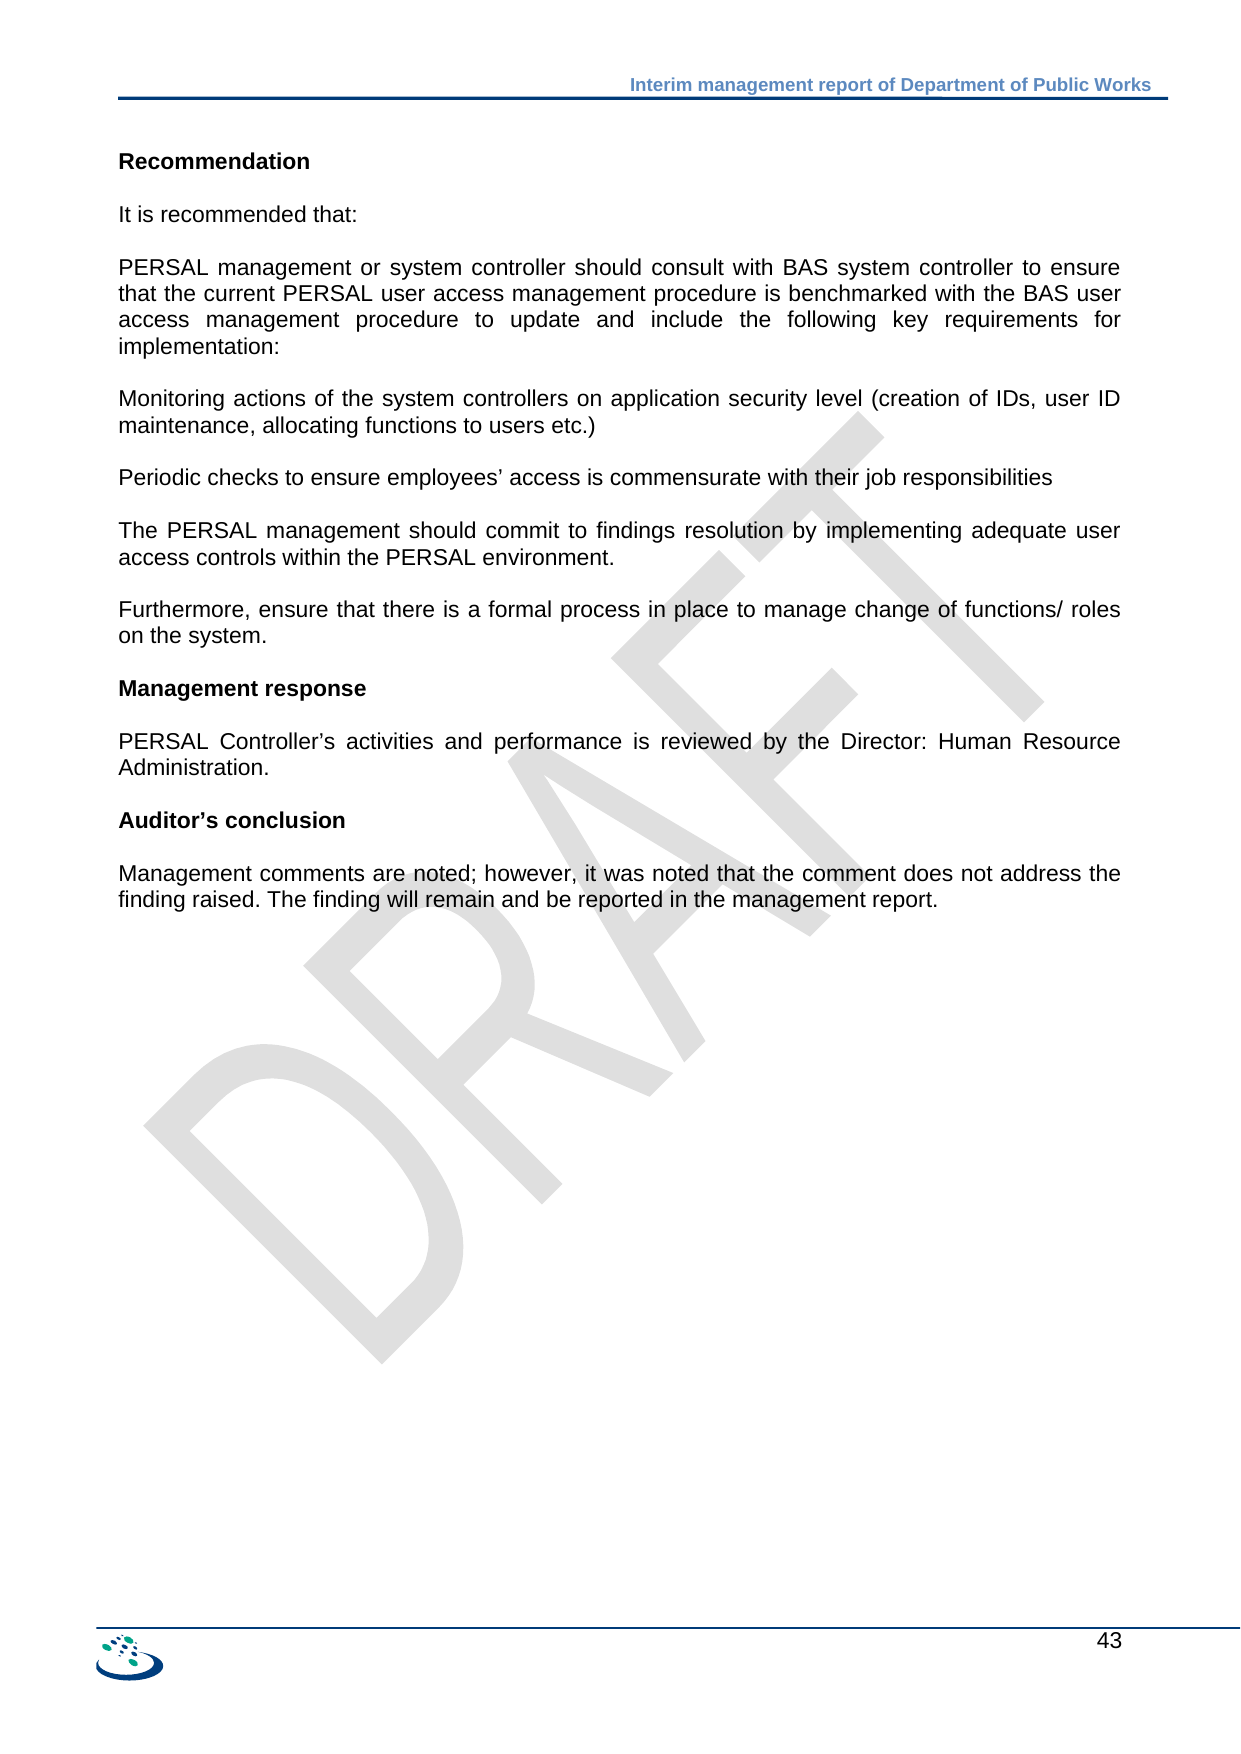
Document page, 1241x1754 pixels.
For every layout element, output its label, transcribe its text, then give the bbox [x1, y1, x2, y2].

list Periodic checks to ensure employees’ access is commensurate with their job responsibilities [118, 464, 1122, 491]
text PERSAL Controller’s activities and performance is reviewed by the Director: Human Resource Administration. [118, 728, 1122, 781]
list Monitoring actions of the system controllers on application security level (creation of IDs, user ID maintenance, allocating functions to users etc.) [118, 385, 1122, 438]
text Management comments are noted; however, it was noted that the comment does not address the finding raised. The finding will remain and be reported in the management report. [118, 860, 1122, 912]
text PERSAL management or system controller should consult with BAS system controller to ensure that the current PERSAL user access management procedure is benchmarked with the BAS user access management procedure to update and include the following key requirements for implementation: [118, 253, 1122, 359]
text Recommendation [118, 148, 1122, 174]
text It is recommended that: [118, 201, 1122, 227]
text Management response [118, 675, 1122, 702]
text Auditor’s conclusion [118, 807, 1122, 833]
text Furthermore, ensure that there is a formal process in place to manage change of functions/ roles on the system. [118, 596, 1122, 649]
list The PERSAL management should commit to findings resolution by implementing adequate user access controls within the PERSAL environment. [118, 517, 1122, 570]
